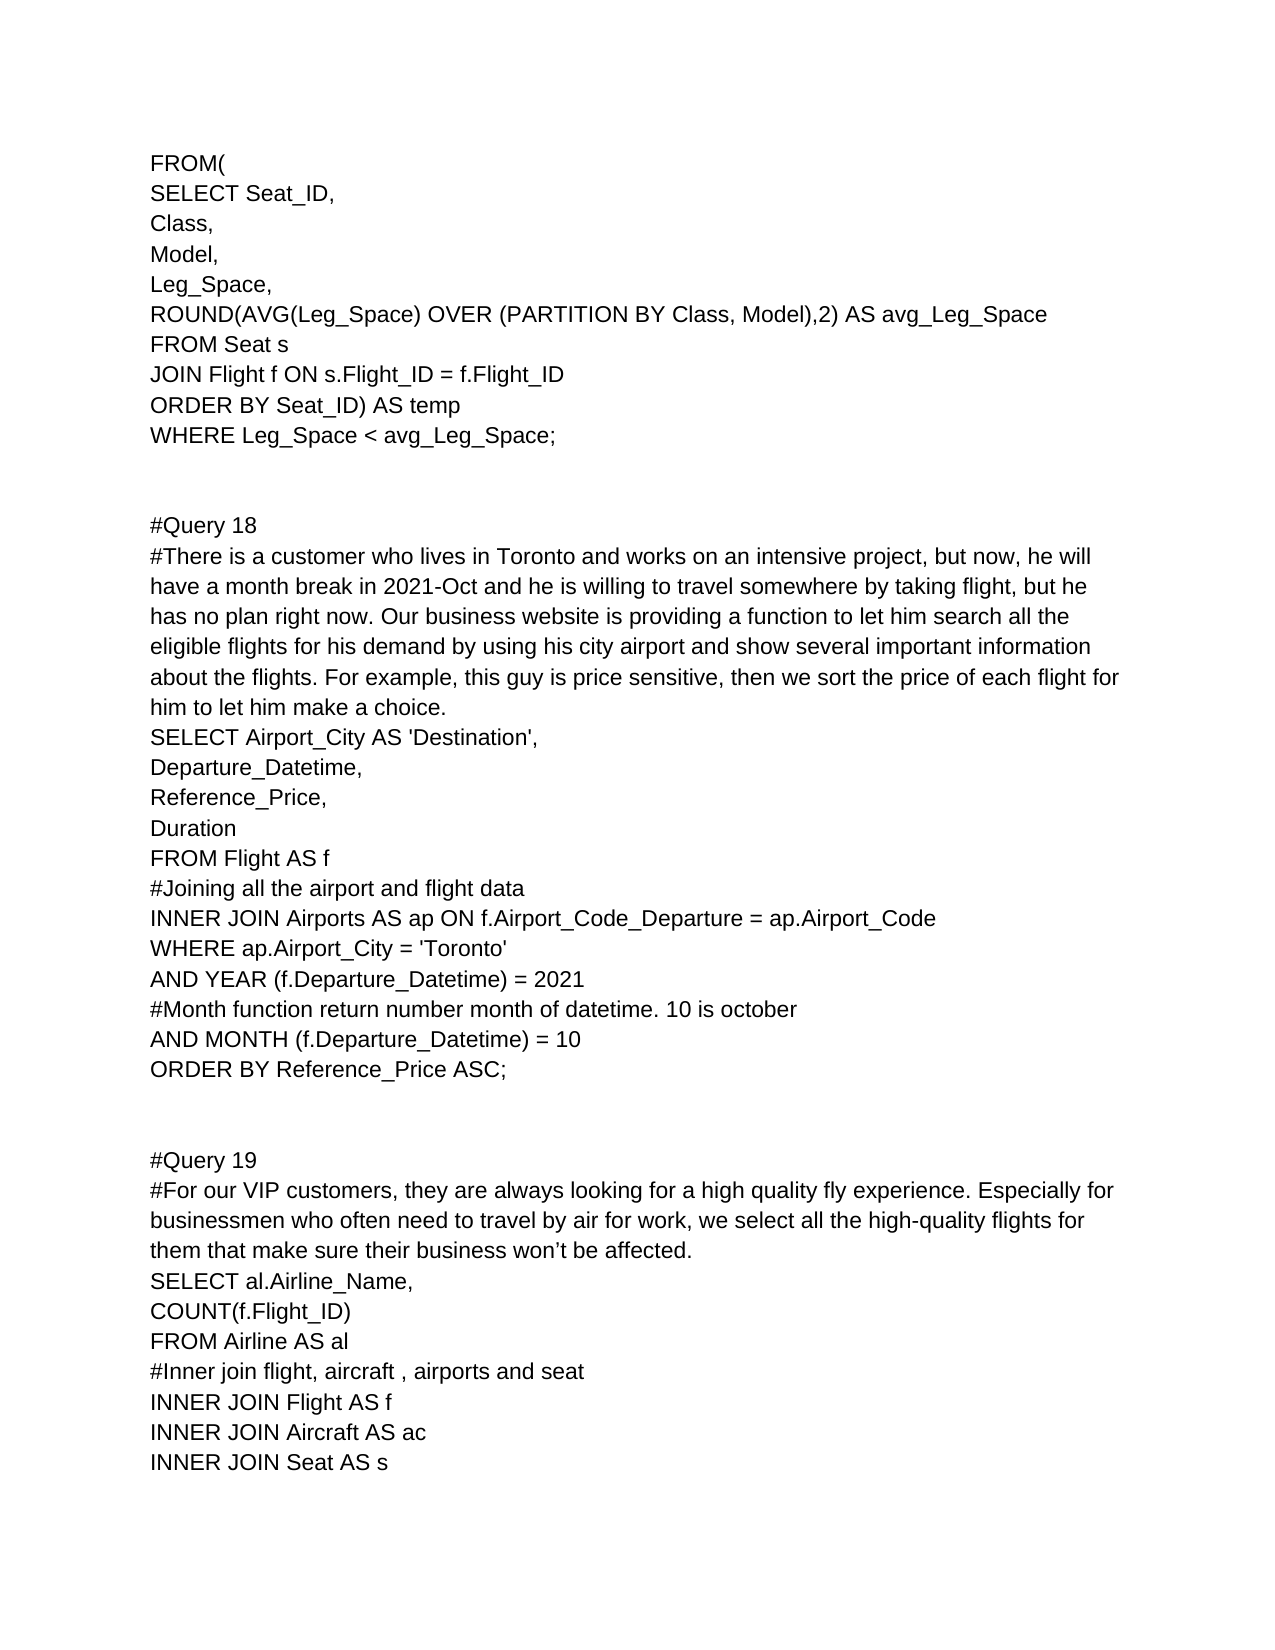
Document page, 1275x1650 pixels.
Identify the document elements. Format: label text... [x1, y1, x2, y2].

text #Query 19 [150, 1147, 1125, 1173]
text SELECT Seat_ID, [150, 180, 1125, 207]
text Class, [150, 210, 1125, 237]
text SELECT al.Airline_Name, [150, 1268, 1125, 1294]
text Leg_Space, [150, 271, 1125, 297]
text #Month function return number month of datetime. 10 is october [150, 996, 1125, 1022]
text Departure_Datetime, [150, 754, 1125, 781]
text FROM Seat s [150, 331, 1125, 358]
text AND MONTH (f.Departure_Datetime) = 10 [150, 1026, 1125, 1052]
text #For our VIP customers, they are always looking for a high quality fly experience. Especially for businessmen who often need to travel by air for work, we select all the high-quality flights for them that make sure their business won’t be affected. [150, 1177, 1125, 1264]
text ROUND(AVG(Leg_Space) OVER (PARTITION BY Class, Model),2) AS avg_Leg_Space [150, 301, 1125, 327]
text FROM( [150, 150, 1125, 176]
text SELECT Airport_City AS 'Destination', [150, 724, 1125, 750]
text ORDER BY Reference_Price ASC; [150, 1056, 1125, 1083]
text AND YEAR (f.Departure_Datetime) = 2021 [150, 966, 1125, 992]
text FROM Airline AS al [150, 1328, 1125, 1354]
text Reference_Price, [150, 784, 1125, 811]
text FROM Flight AS f [150, 845, 1125, 871]
text Duration [150, 814, 1125, 841]
text #Query 18 [150, 512, 1125, 539]
text #There is a customer who lives in Toronto and works on an intensive project, but now, he will have a month break in 2021-Oct and he is willing to travel somewhere by taking flight, but he has no plan right now. Our business website is providing a function to let him search all the eligible flights for his demand by using his city airport and show several important information about the flights. For example, this guy is price sensitive, then we sort the price of each flight for him to let him make a choice. [150, 543, 1125, 720]
text INNER JOIN Airports AS ap ON f.Airport_Code_Departure = ap.Airport_Code [150, 905, 1125, 932]
text #Inner join flight, aircraft , airports and seat [150, 1358, 1125, 1385]
text JOIN Flight f ON s.Flight_ID = f.Flight_ID [150, 361, 1125, 388]
text INNER JOIN Seat AS s [150, 1449, 1125, 1475]
text WHERE Leg_Space < avg_Leg_Space; [150, 422, 1125, 448]
text ORDER BY Seat_ID) AS temp [150, 392, 1125, 418]
text Model, [150, 241, 1125, 267]
text INNER JOIN Flight AS f [150, 1388, 1125, 1415]
text #Joining all the airport and flight data [150, 875, 1125, 901]
text COUNT(f.Flight_ID) [150, 1298, 1125, 1324]
text INNER JOIN Aircraft AS ac [150, 1419, 1125, 1445]
text WHERE ap.Airport_City = 'Toronto' [150, 935, 1125, 962]
